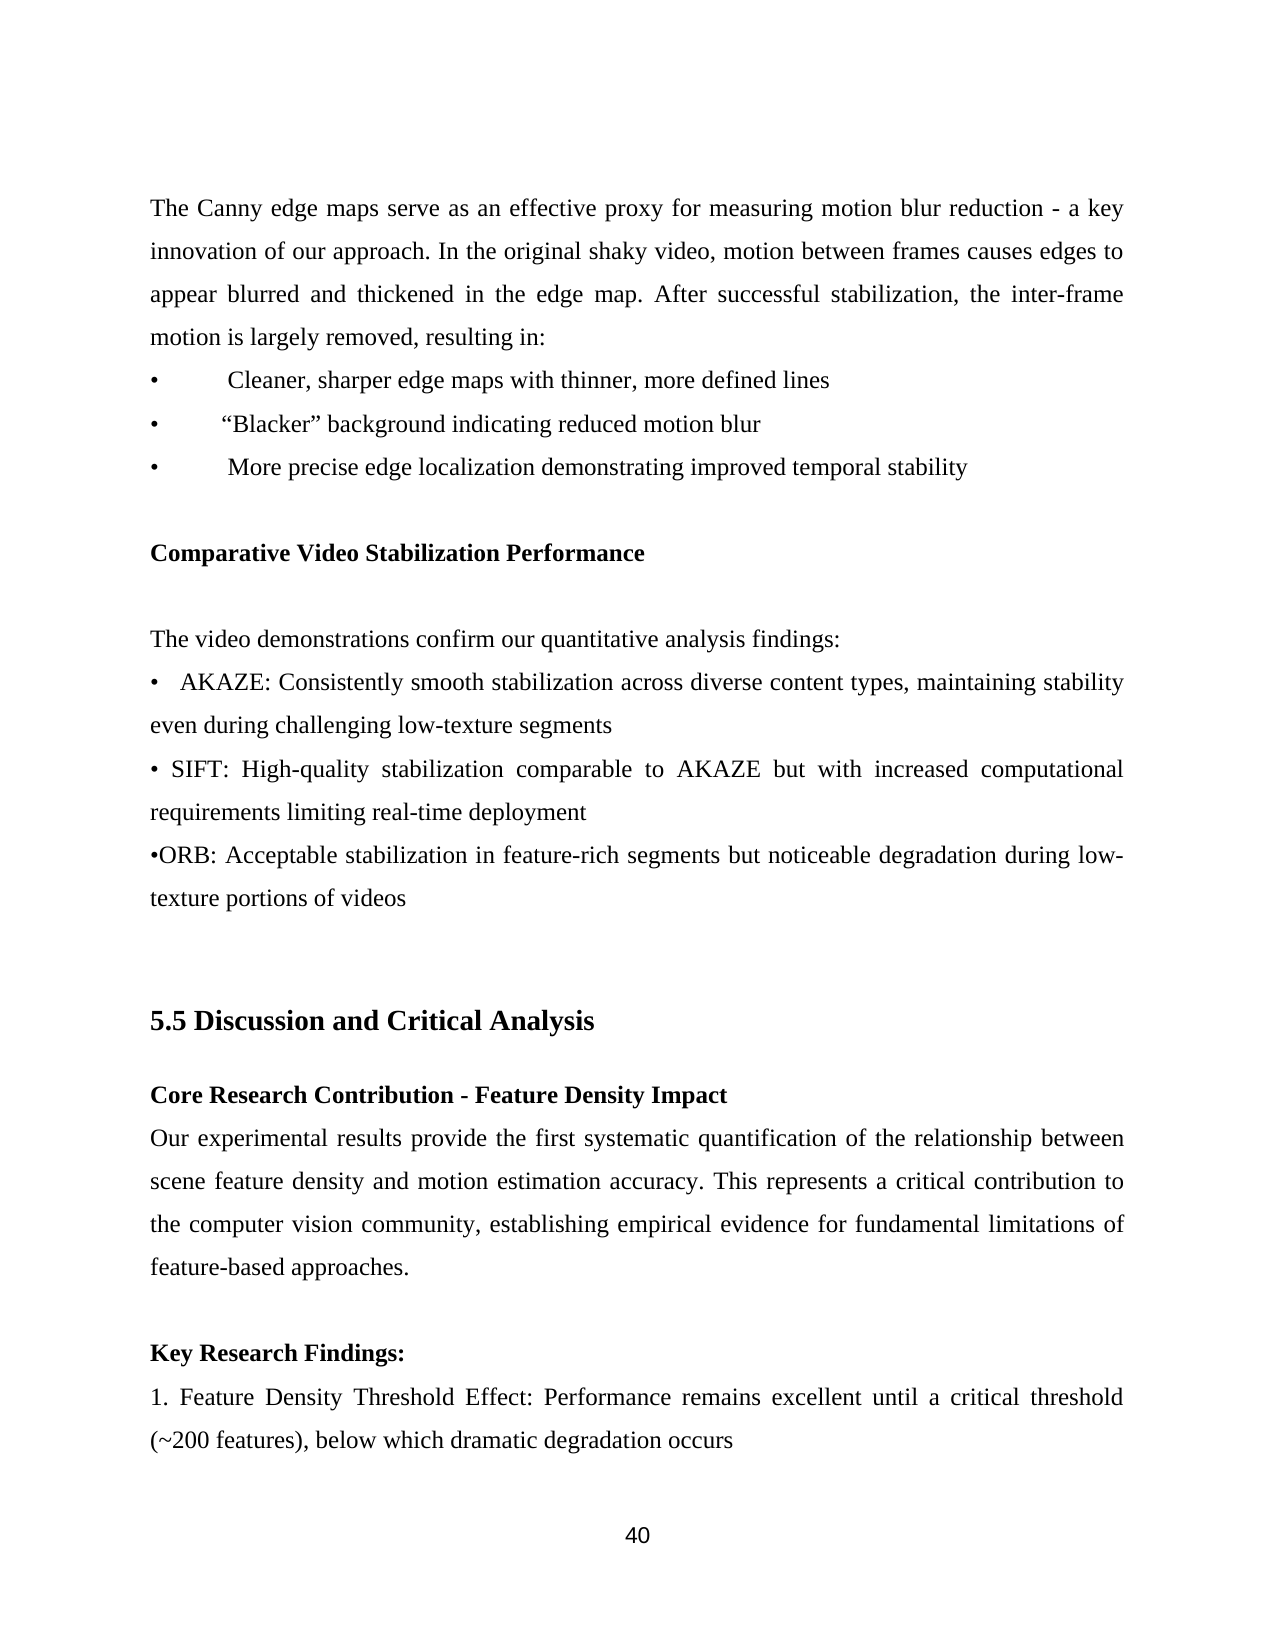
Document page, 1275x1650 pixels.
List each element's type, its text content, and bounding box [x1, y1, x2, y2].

text •ORB: Acceptable stabilization in feature-rich segments but noticeable degradation during low-texture portions of videos [150, 840, 1125, 912]
text The video demonstrations confirm our quantitative analysis findings: [150, 624, 1125, 653]
text • More precise edge localization demonstrating improved temporal stability [150, 452, 1125, 481]
text • AKAZE: Consistently smooth stabilization across diverse content types, maintaining stability even during challenging low-texture segments [150, 667, 1125, 739]
text The Canny edge maps serve as an effective proxy for measuring motion blur reduction - a key innovation of our approach. In the original shaky video, motion between frames causes edges to appear blurred and thickened in the edge map. After successful stabilization, the inter-frame motion is largely removed, resulting in: [150, 193, 1125, 351]
text • Cleaner, sharper edge maps with thinner, more defined lines [150, 366, 1125, 394]
text 1. Feature Density Threshold Effect: Performance remains excellent until a critical threshold (~200 features), below which dramatic degradation occurs [150, 1382, 1125, 1453]
text • SIFT: High-quality stabilization comparable to AKAZE but with increased computational requirements limiting real-time deployment [150, 754, 1125, 826]
text • “Blacker” background indicating reduced motion blur [150, 409, 1125, 437]
text Our experimental results provide the first systematic quantification of the relationship between scene feature density and motion estimation accuracy. This represents a critical contribution to the computer vision community, establishing empirical evidence for fundamental limitations of feature-based approaches. [150, 1123, 1125, 1281]
subtitle 5.5 Discussion and Critical Analysis [150, 1003, 1125, 1036]
text Key Research Findings: [150, 1338, 1125, 1367]
text Core Research Contribution - Feature Density Impact [150, 1080, 1125, 1108]
text Comparative Video Stabilization Performance [150, 538, 1125, 567]
